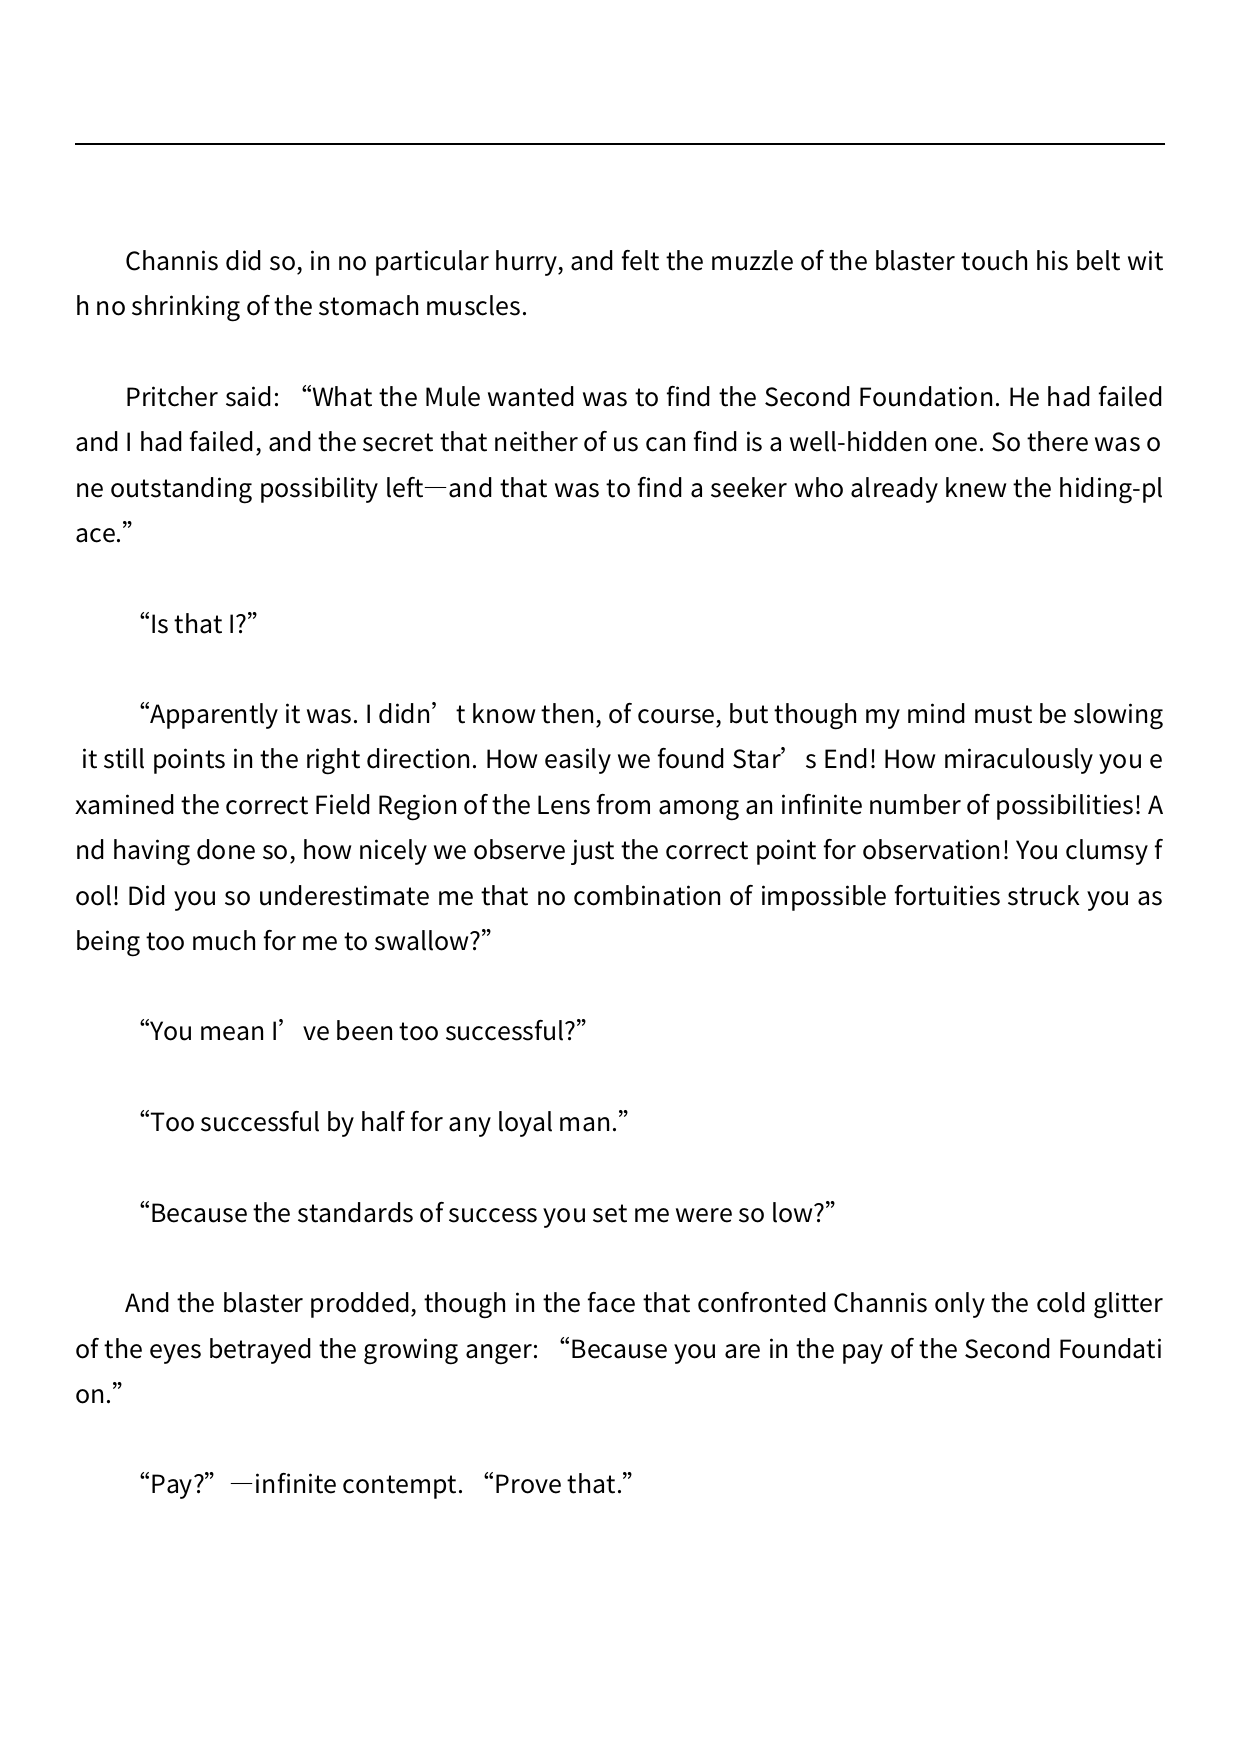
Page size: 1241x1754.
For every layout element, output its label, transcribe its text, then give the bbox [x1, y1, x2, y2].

text “Is that I?” [75, 599, 1165, 645]
text Pritcher said: “What the Mule wanted was to find the Second Foundation. He had failed and I had failed, and the secret that neither of us can find is a well-hidden one. So there was one outstanding possibility left—and that was to find a seeker who already knew the hiding-place.” [75, 373, 1165, 554]
text And the blaster prodded, though in the face that confronted Channis only the cold glitter of the eyes betrayed the growing anger: “Because you are in the pay of the Second Foundation.” [75, 1279, 1165, 1415]
text “Because the standards of success you set me were so low?” [75, 1189, 1165, 1234]
text “Apparently it was. I didn’t know then, of course, but though my mind must be slowing, it still points in the right direction. How easily we found Star’s End! How miraculously you examined the correct Field Region of the Lens from among an infinite number of possibilities! And having done so, how nicely we observe just the correct point for observation! You clumsy fool! Did you so underestimate me that no combination of impossible fortuities struck you as being too much for me to swallow?” [75, 690, 1165, 962]
text “Too successful by half for any loyal man.” [75, 1098, 1165, 1143]
text Channis did so, in no particular hurry, and felt the muzzle of the blaster touch his belt with no shrinking of the stomach muscles. [75, 237, 1165, 328]
text “You mean I’ve been too successful?” [75, 1007, 1165, 1053]
text “Pay?”—infinite contempt. “Prove that.” [75, 1461, 1165, 1506]
